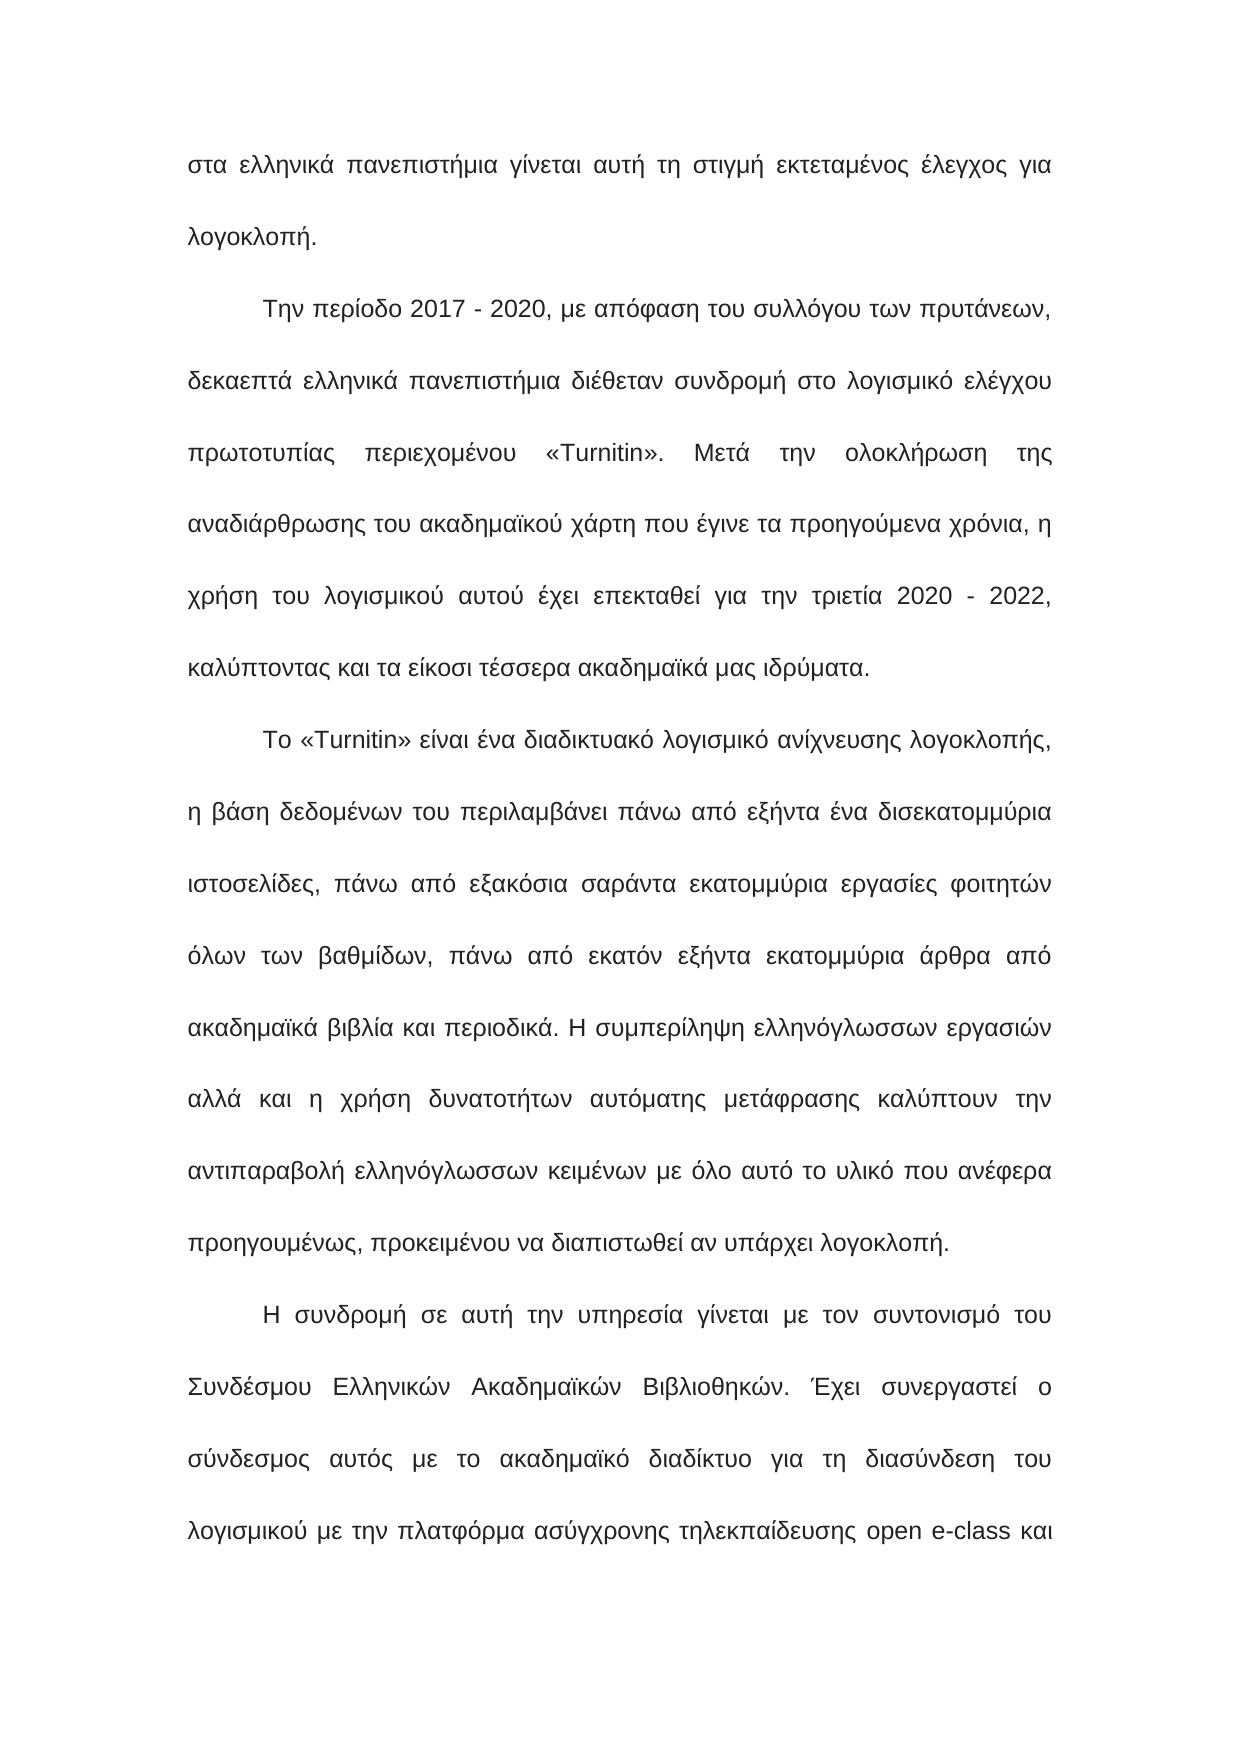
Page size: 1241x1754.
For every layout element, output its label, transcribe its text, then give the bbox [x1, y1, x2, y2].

text Το «Turnitin» είναι ένα διαδικτυακό λογισμικό ανίχνευσης λογοκλοπής, η βάση δεδομένων του περιλαμβάνει πάνω από εξήντα ένα δισεκατομμύρια ιστοσελίδες, πάνω από εξακόσια σαράντα εκατομμύρια εργασίες φοιτητών όλων των βαθμίδων, πάνω από εκατόν εξήντα εκατομμύρια άρθρα από ακαδημαϊκά βιβλία και περιοδικά. Η συμπερίληψη ελληνόγλωσσων εργασιών αλλά και η χρήση δυνατοτήτων αυτόματης μετάφρασης καλύπτουν την αντιπαραβολή ελληνόγλωσσων κειμένων με όλο αυτό το υλικό που ανέφερα προηγουμένως, προκειμένου να διαπιστωθεί αν υπάρχει λογοκλοπή. [187, 725, 1053, 1257]
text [187, 150, 1053, 251]
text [187, 1300, 1053, 1544]
text Την περίοδο 2017 - 2020, με απόφαση του συλλόγου των πρυτάνεων, δεκαεπτά ελληνικά πανεπιστήμια διέθεταν συνδρομή στο λογισμικό ελέγχου πρωτοτυπίας περιεχομένου «Turnitin». Μετά την ολοκλήρωση της αναδιάρθρωσης του ακαδημαϊκού χάρτη που έγινε τα προηγούμενα χρόνια, η χρήση του λογισμικού αυτού έχει επεκταθεί για την τριετία 2020 - 2022, καλύπτοντας και τα είκοσι τέσσερα ακαδημαϊκά μας ιδρύματα. [187, 294, 1053, 682]
